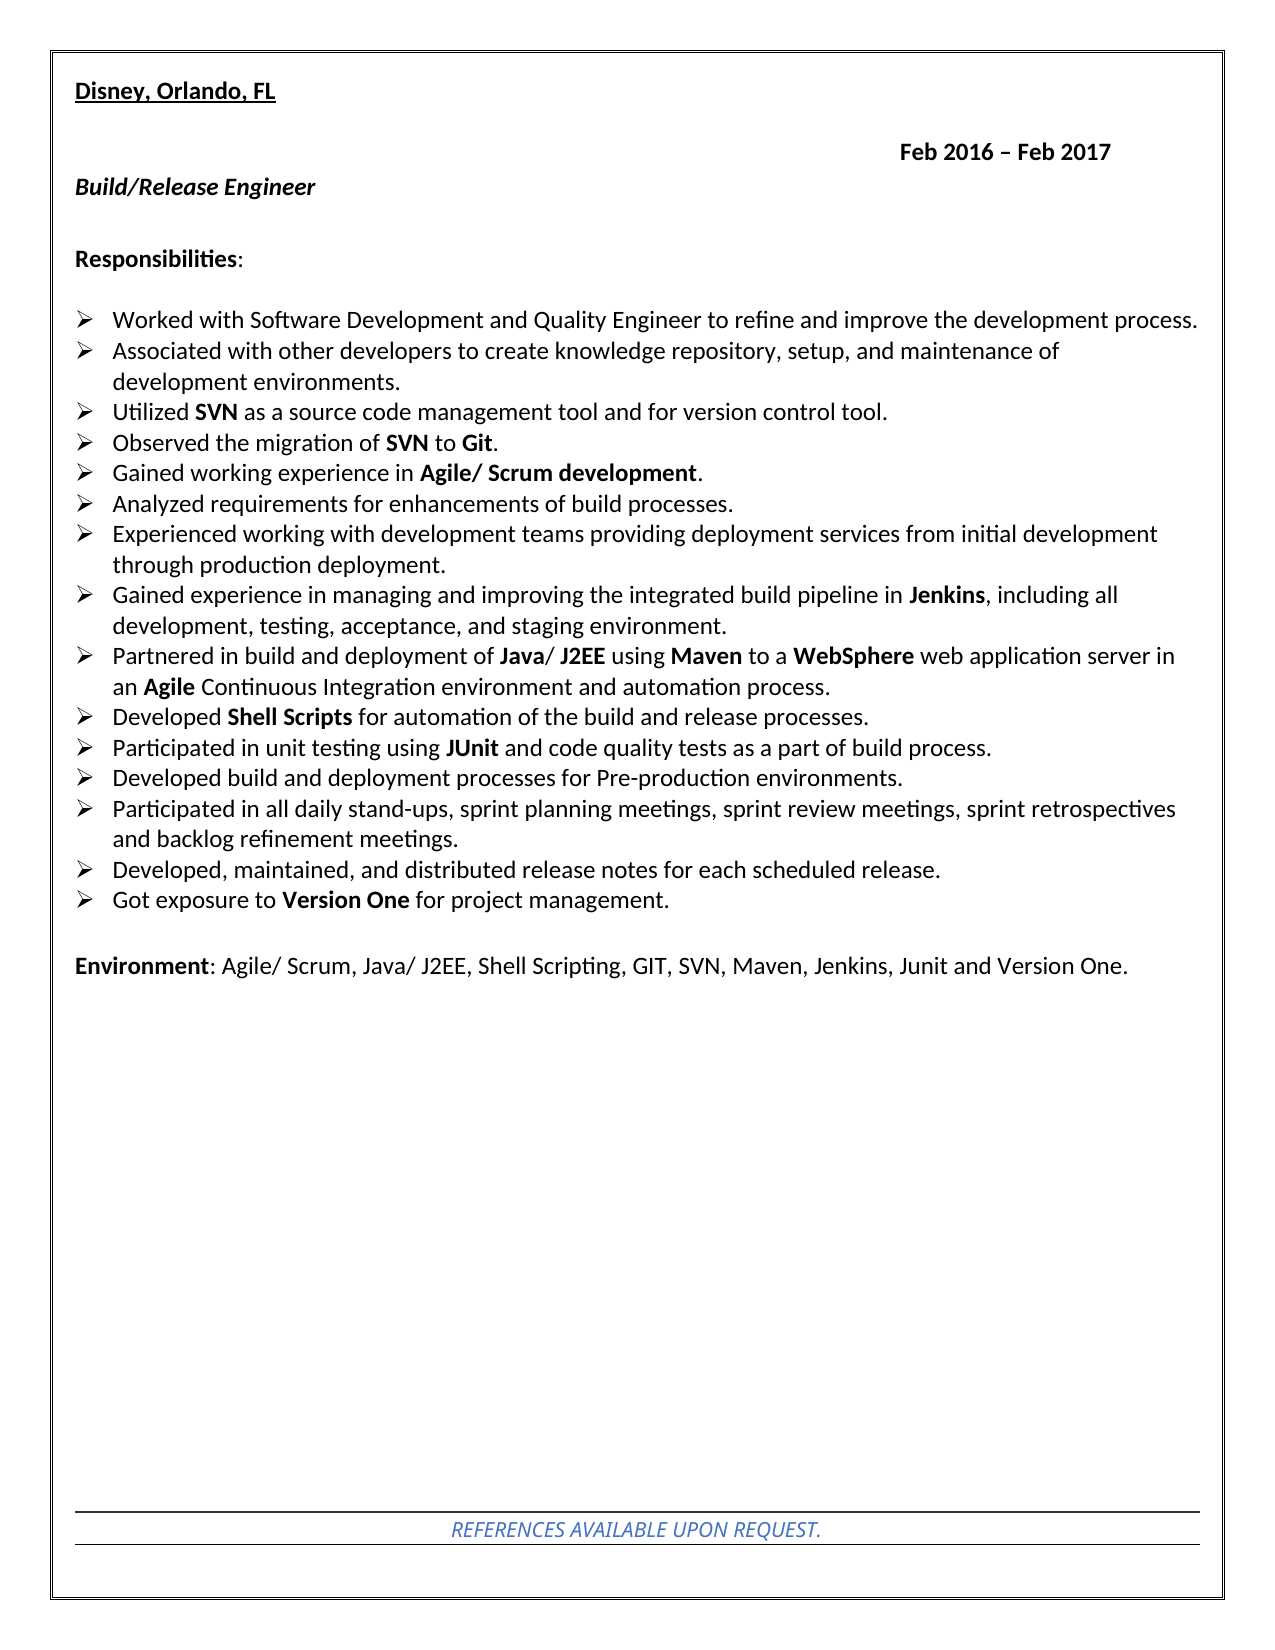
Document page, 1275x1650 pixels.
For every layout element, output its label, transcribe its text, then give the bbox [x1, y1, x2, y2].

list Experienced working with development teams providing deployment services from initial development through production deployment. [75, 518, 1200, 579]
list Utilized SVN as a source code management tool and for version control tool. [75, 396, 1200, 427]
list Developed Shell Scripts for automation of the build and release processes. [75, 701, 1200, 732]
text Environment: Agile/ Scrum, Java/ J2EE, Shell Scripting, GIT, SVN, Maven, Jenkins, Junit and Version One. [75, 950, 1200, 981]
list Participated in all daily stand-ups, sprint planning meetings, sprint review meetings, sprint retrospectives and backlog refinement meetings. [75, 793, 1200, 854]
subtitle Build/Release Engineer [75, 171, 1200, 201]
list Got exposure to Version One for project management. [75, 884, 1200, 915]
list Associated with other developers to create knowledge repository, setup, and maintenance of development environments. [75, 335, 1200, 396]
list Developed, maintained, and distributed release notes for each scheduled release. [75, 854, 1200, 884]
list Gained experience in managing and improving the integrated build pipeline in Jenkins, including all development, testing, acceptance, and staging environment. [75, 579, 1200, 640]
subtitle Disney, Orlando, FL Feb 2016 – Feb 2017 [75, 75, 1200, 167]
list Partnered in build and deployment of Java/ J2EE using Maven to a WebSphere web application server in an Agile Continuous Integration environment and automation process. [75, 640, 1200, 701]
list Developed build and deployment processes for Pre-production environments. [75, 762, 1200, 793]
list Observed the migration of SVN to Git. [75, 427, 1200, 457]
list Worked with Software Development and Quality Engineer to refine and improve the development process. [75, 305, 1200, 335]
subtitle Responsibilities: [75, 244, 1200, 274]
list Analyzed requirements for enhancements of build processes. [75, 488, 1200, 518]
list Participated in unit testing using JUnit and code quality tests as a part of build process. [75, 732, 1200, 762]
list Gained working experience in Agile/ Scrum development. [75, 457, 1200, 488]
